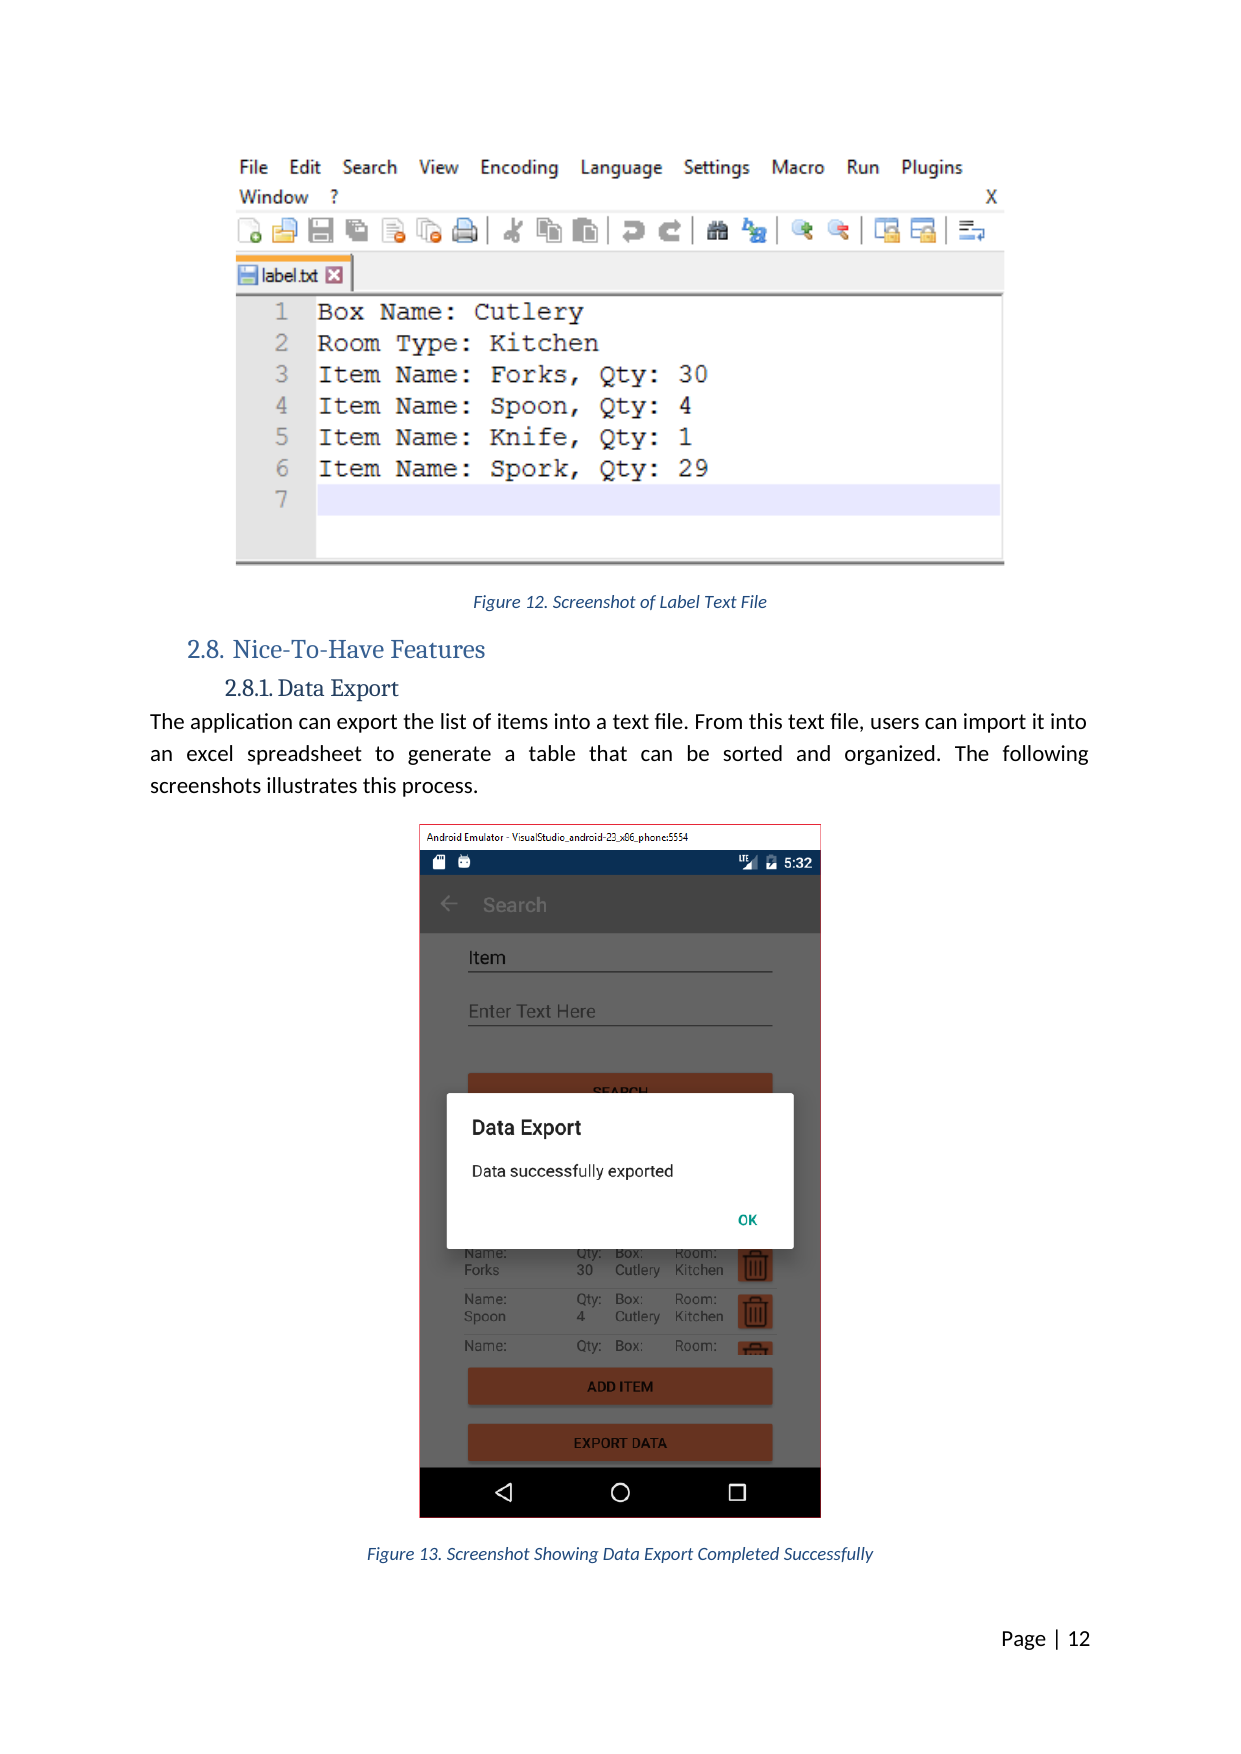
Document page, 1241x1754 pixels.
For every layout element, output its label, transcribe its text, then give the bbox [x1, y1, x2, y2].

subtitle Nice-To-Have Features [187, 634, 1090, 666]
picture [419, 824, 821, 1518]
subtitle Data Export [225, 674, 1090, 703]
picture [235, 150, 1005, 566]
text The application can export the list of items into a text file. From this text file, users can import it into an excel spreadsheet to generate a table that can be sorted and organized. The following screenshots illustrates this process. [150, 707, 1090, 800]
